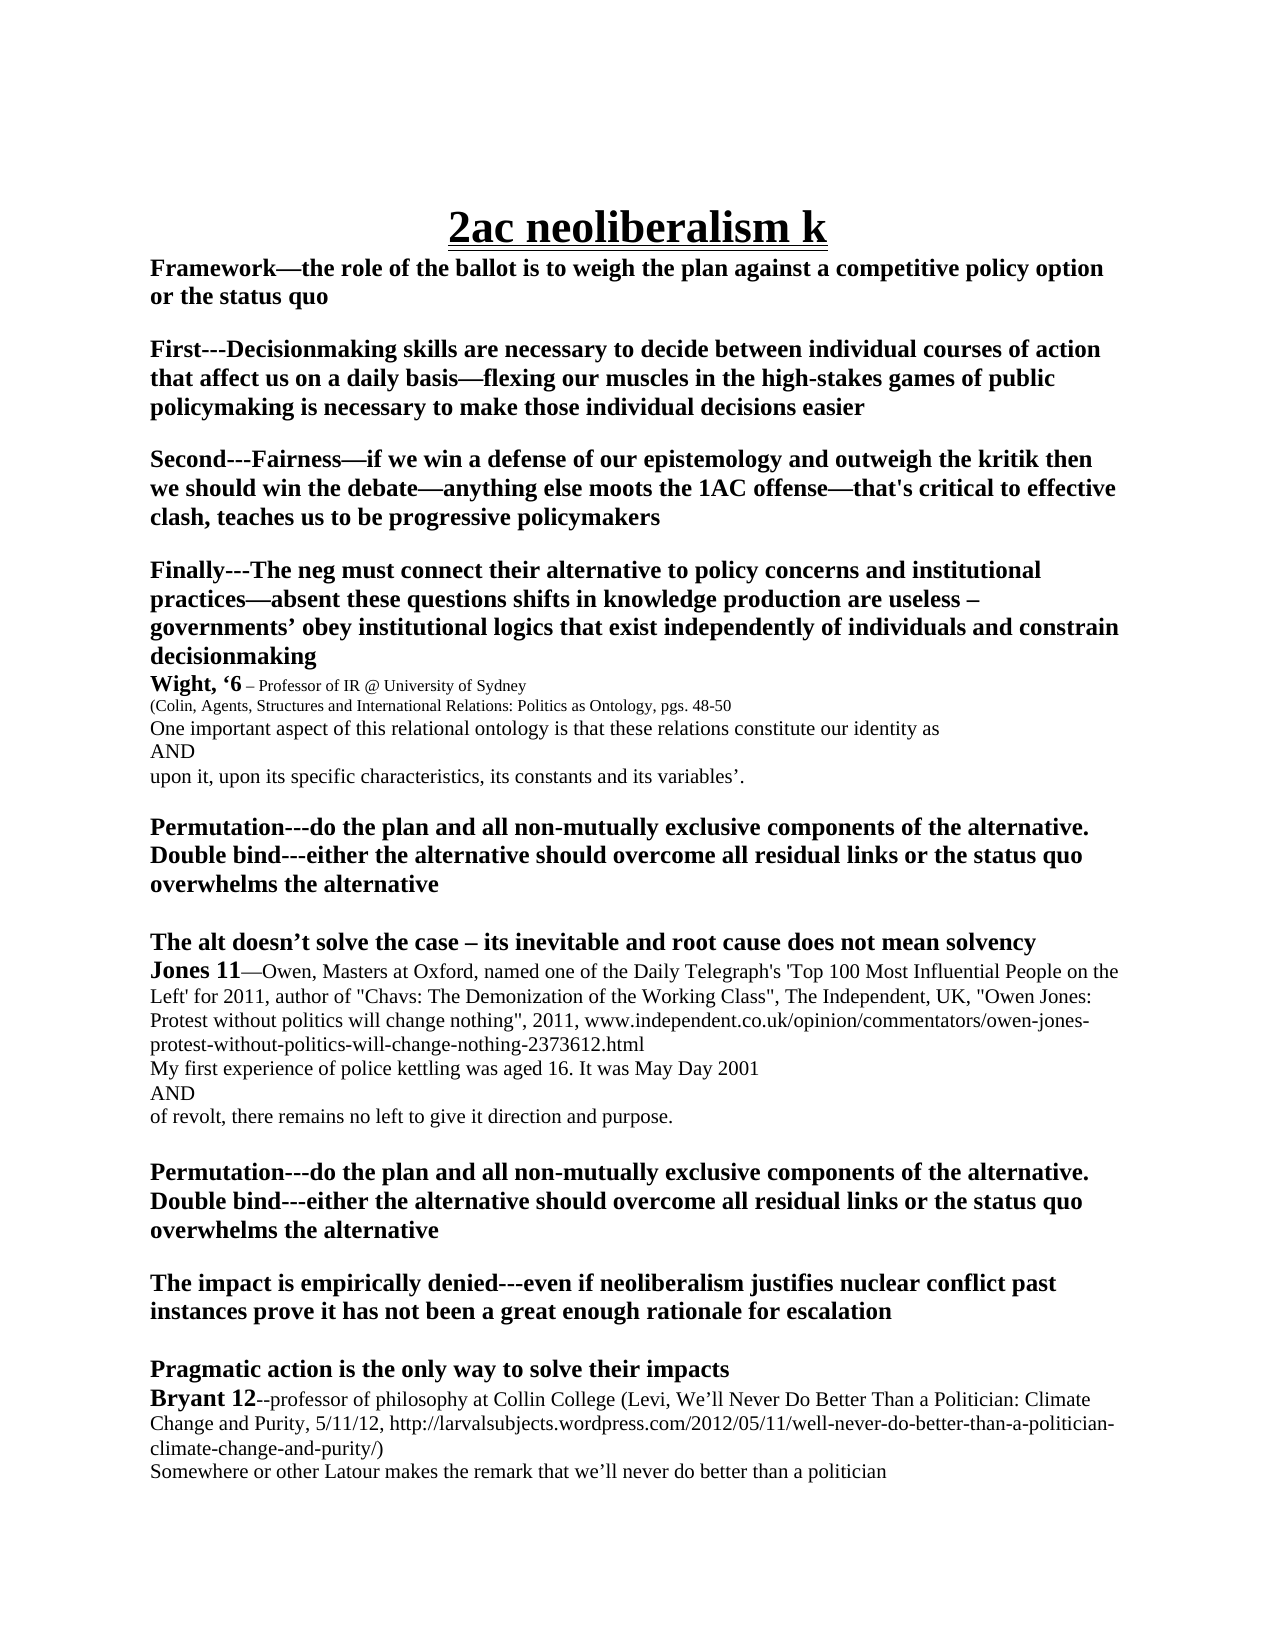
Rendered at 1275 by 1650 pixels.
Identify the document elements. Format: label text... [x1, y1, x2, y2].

text Bryant 12--professor of philosophy at Collin College (Levi, We’ll Never Do Better Than a Politician: Climate Change and Purity, 5/11/12, http://larvalsubjects.wordpress.com/2012/05/11/well-never-do-better-than-a-politician-climate-change-and-purity/) [150, 1383, 1125, 1459]
text The impact is empirically denied---even if neoliberalism justifies nuclear conflict past instances prove it has not been a great enough rationale for escalation [150, 1268, 1125, 1325]
text My first experience of police kettling was aged 16. It was May Day 2001 [150, 1056, 1125, 1080]
text upon it, upon its specific characteristics, its constants and its variables’. [150, 763, 1125, 788]
text (Colin, Agents, Structures and International Relations: Politics as Ontology, pgs. 48-50 [150, 696, 1125, 715]
text One important aspect of this relational ontology is that these relations constitute our identity as [150, 715, 1125, 739]
text First---Decisionmaking skills are necessary to decide between individual courses of action that affect us on a daily basis—flexing our muscles in the high-stakes games of public policymaking is necessary to make those individual decisions easier [150, 334, 1125, 421]
text Second---Fairness—if we win a defense of our epistemology and outweigh the kritik then we should win the debate—anything else moots the 1AC offense—that's critical to effective clash, teaches us to be progressive policymakers [150, 444, 1125, 531]
text AND [150, 1080, 1125, 1104]
text Somewhere or other Latour makes the remark that we’ll never do better than a politician [150, 1459, 1125, 1483]
text Permutation---do the plan and all non-mutually exclusive components of the alternative. Double bind---either the alternative should overcome all residual links or the status quo overwhelms the alternative [150, 812, 1125, 898]
text of revolt, there remains no left to give it direction and purpose. [150, 1104, 1125, 1128]
text Wight, ‘6 – Professor of IR @ University of Sydney [150, 670, 1125, 696]
text Framework—the role of the ballot is to weigh the plan against a competitive policy option or the status quo [150, 253, 1125, 310]
text AND [150, 739, 1125, 763]
text Jones 11—Owen, Masters at Oxford, named one of the Daily Telegraph's 'Top 100 Most Influential People on the Left' for 2011, author of "Chavs: The Demonization of the Working Class", The Independent, UK, "Owen Jones: Protest without politics will change nothing", 2011, www.independent.co.uk/opinion/commentators/owen-jones-protest-without-politics-will-change-nothing-2373612.html [150, 955, 1125, 1056]
text Pragmatic action is the only way to solve their impacts [150, 1354, 1125, 1383]
subtitle 2ac neoliberalism k [150, 200, 1125, 253]
text Permutation---do the plan and all non-mutually exclusive components of the alternative. Double bind---either the alternative should overcome all residual links or the status quo overwhelms the alternative [150, 1157, 1125, 1243]
text Finally---The neg must connect their alternative to policy concerns and institutional practices—absent these questions shifts in knowledge production are useless – governments’ obey institutional logics that exist independently of individuals and constrain decisionmaking [150, 555, 1125, 670]
text The alt doesn’t solve the case – its inevitable and root cause does not mean solvency [150, 927, 1125, 955]
